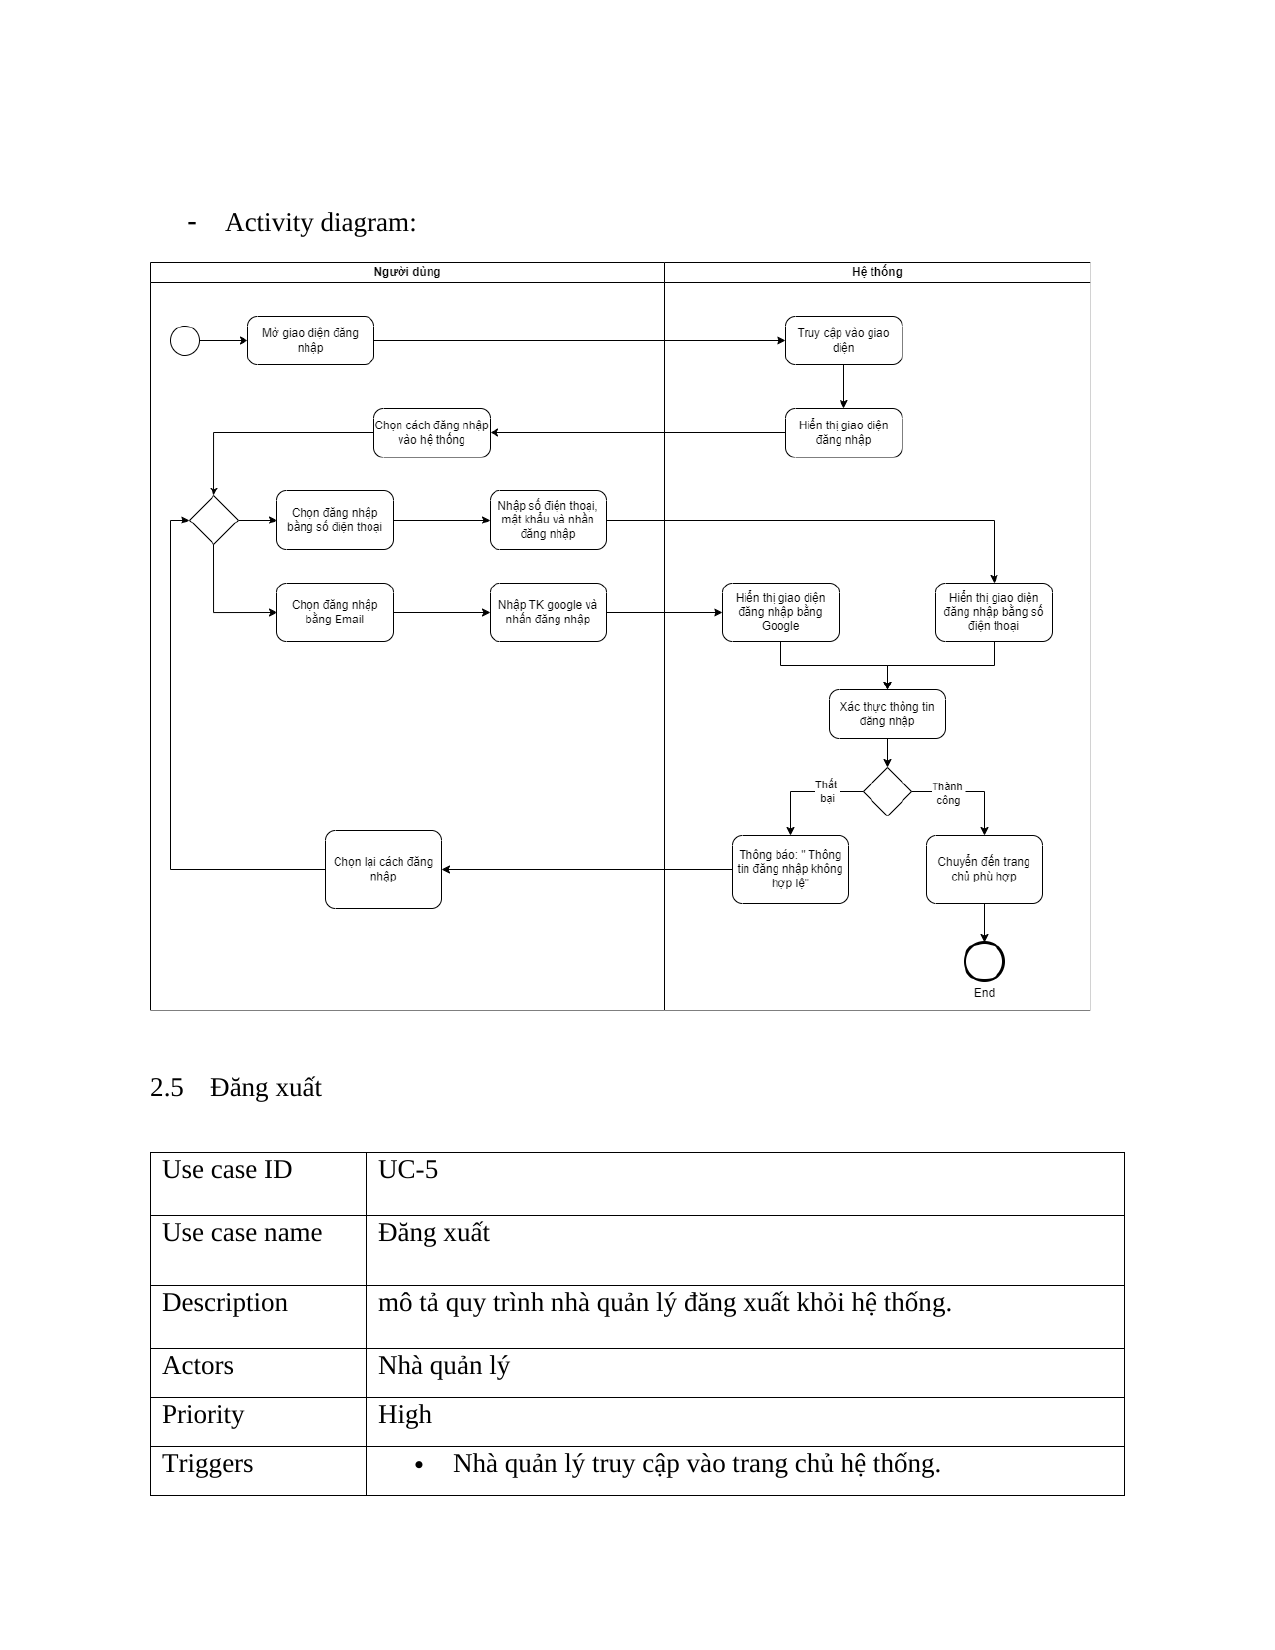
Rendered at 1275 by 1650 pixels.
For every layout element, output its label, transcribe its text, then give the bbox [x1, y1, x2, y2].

table_cell Actors [151, 1349, 366, 1397]
picture [150, 262, 1091, 1011]
table_header Use case ID [151, 1153, 366, 1215]
list Activity diagram: [187, 206, 1125, 237]
table_cell Priority [151, 1398, 366, 1446]
table_cell High [367, 1398, 1124, 1446]
table_cell Triggers [151, 1447, 366, 1495]
table_cell Description [151, 1286, 366, 1348]
table_cell mô tả quy trình nhà quản lý đăng xuất khỏi hệ thống. [367, 1286, 1124, 1348]
subtitle Đăng xuất [150, 1071, 1125, 1102]
table_cell Đăng xuất [367, 1216, 1124, 1285]
table_cell Nhà quản lý [367, 1349, 1124, 1397]
table_cell Use case name [151, 1216, 366, 1285]
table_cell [367, 1447, 1124, 1495]
table_header UC-5 [367, 1153, 1124, 1215]
